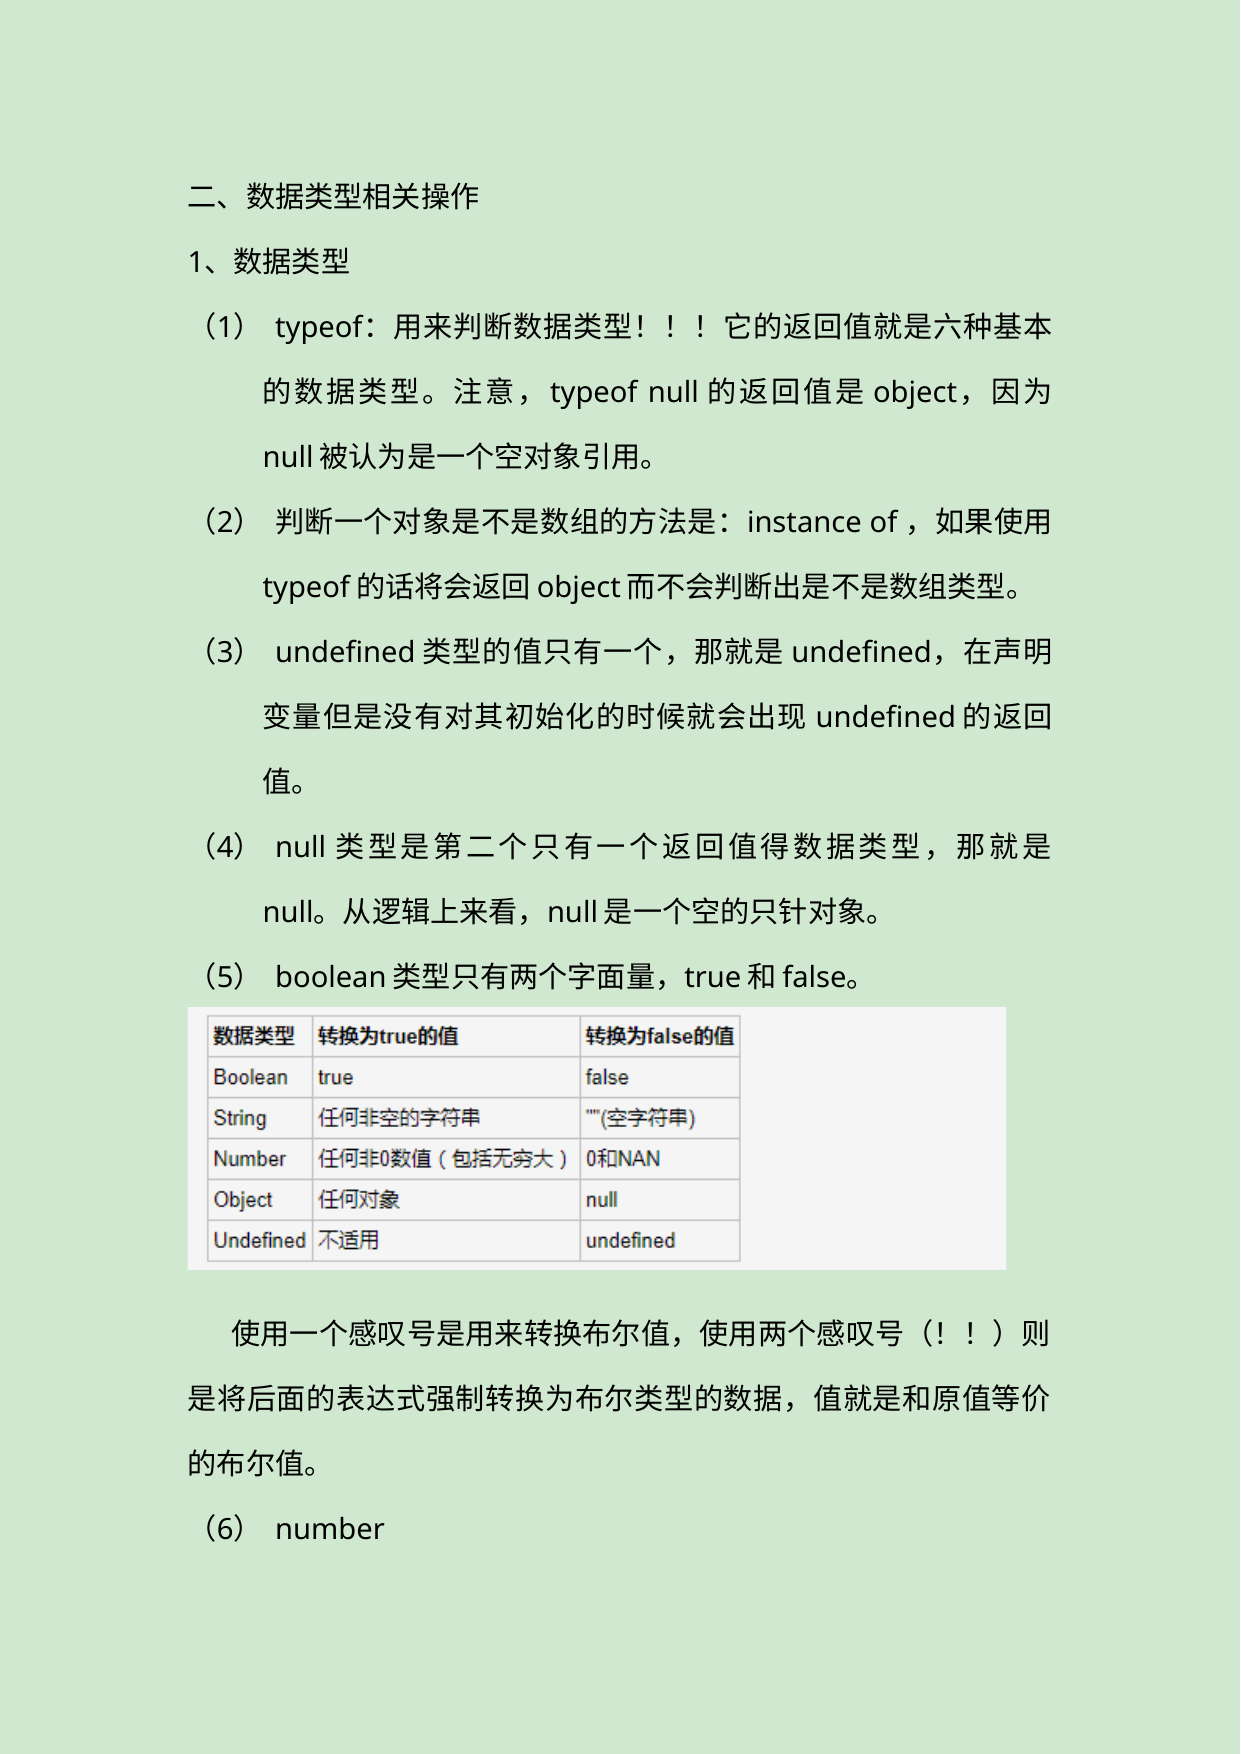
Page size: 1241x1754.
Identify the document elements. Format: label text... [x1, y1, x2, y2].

picture [187, 1007, 1007, 1270]
list 数据类型 [187, 227, 1053, 292]
list undefined类型的值只有一个，那就是undefined，在声明变量但是没有对其初始化的时候就会出现undefined的返回值。 [187, 617, 1053, 812]
text 使用一个感叹号是用来转换布尔值，使用两个感叹号（！！）则是将后面的表达式强制转换为布尔类型的数据，值就是和原值等价的布尔值。 [187, 1299, 1053, 1494]
text 二、数据类型相关操作 [187, 162, 1053, 227]
list 判断一个对象是不是数组的方法是：instance of ，如果使用typeof的话将会返回object而不会判断出是不是数组类型。 [187, 487, 1053, 617]
list typeof：用来判断数据类型！！！它的返回值就是六种基本的数据类型。注意，typeof null的返回值是object，因为null被认为是一个空对象引用。 [187, 292, 1053, 487]
list null类型是第二个只有一个返回值得数据类型，那就是null。从逻辑上来看，null是一个空的只针对象。 [187, 812, 1053, 942]
list boolean类型只有两个字面量，true和false。 [187, 942, 1053, 1007]
list number [187, 1494, 1053, 1559]
